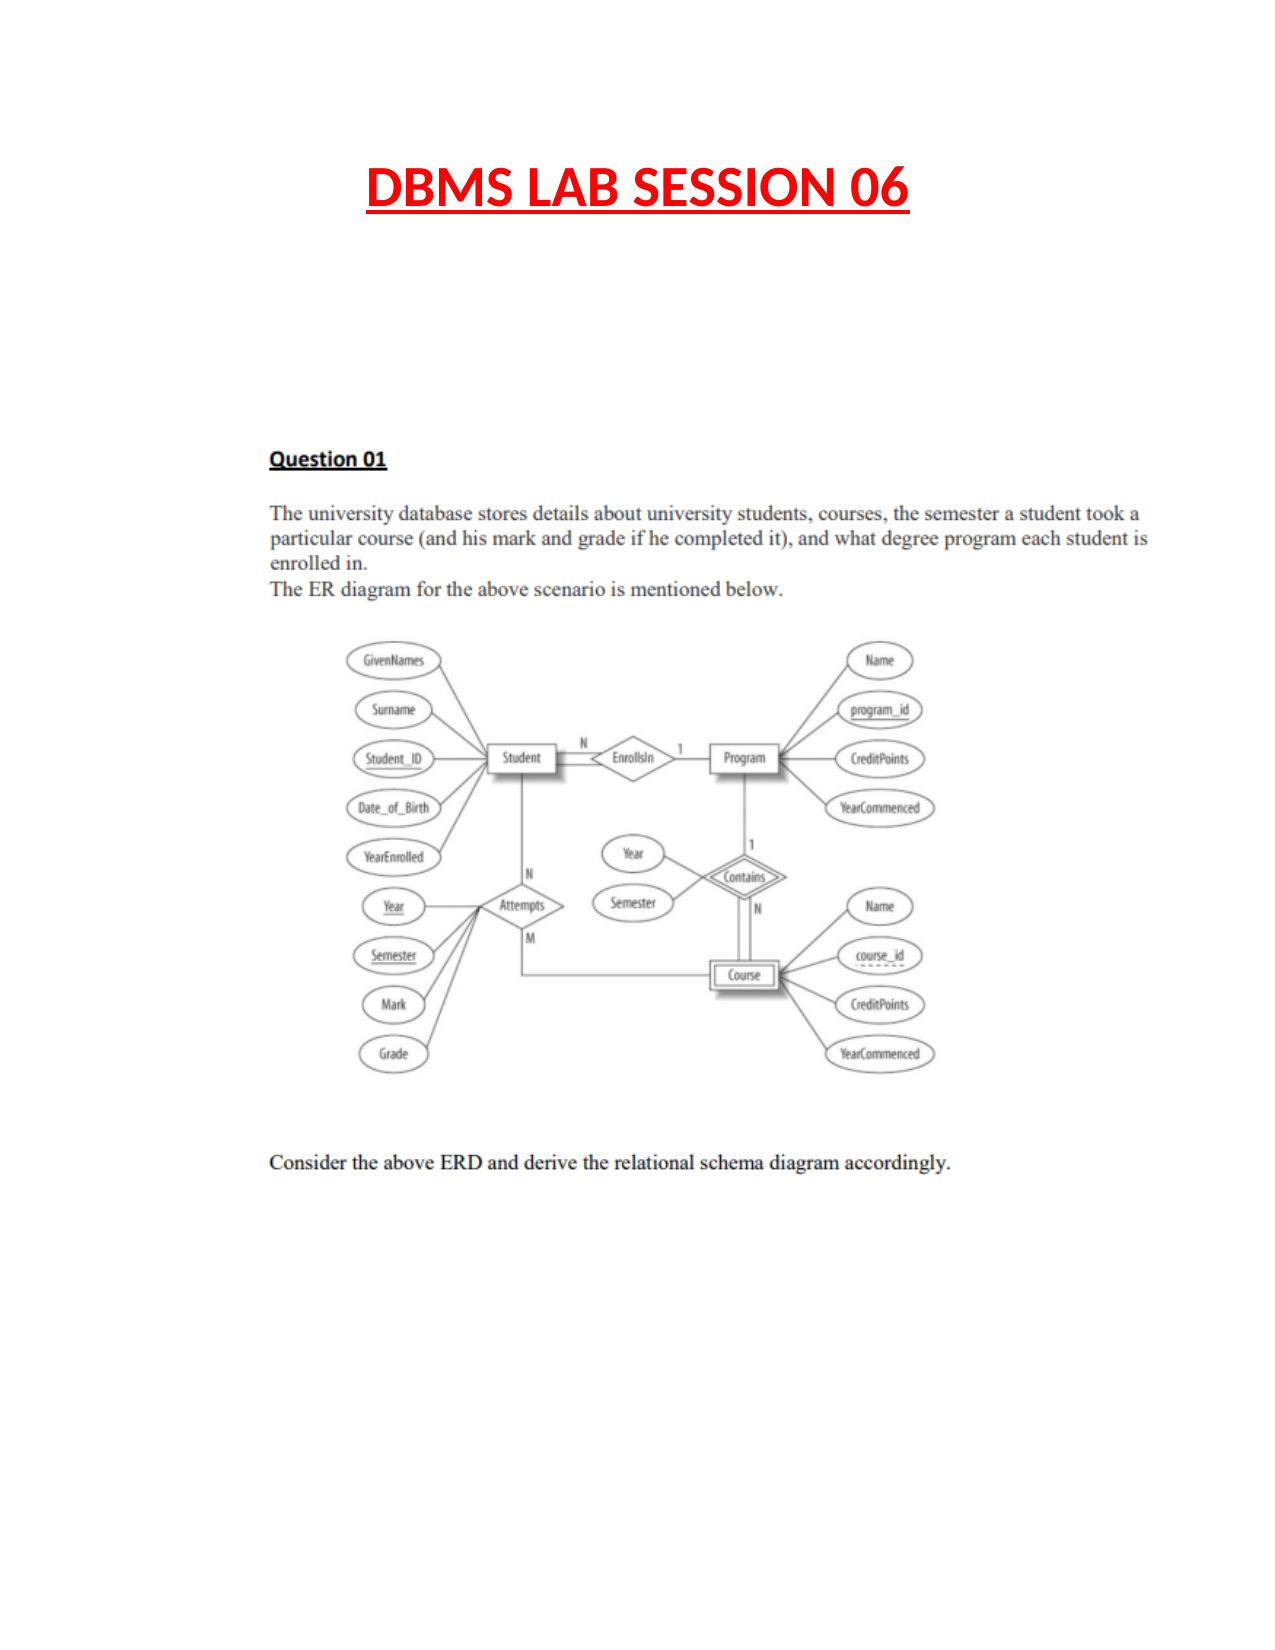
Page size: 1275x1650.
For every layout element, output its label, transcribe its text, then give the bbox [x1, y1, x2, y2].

text DBMS LAB SESSION 06 [150, 150, 1125, 221]
picture [150, 430, 1252, 1209]
